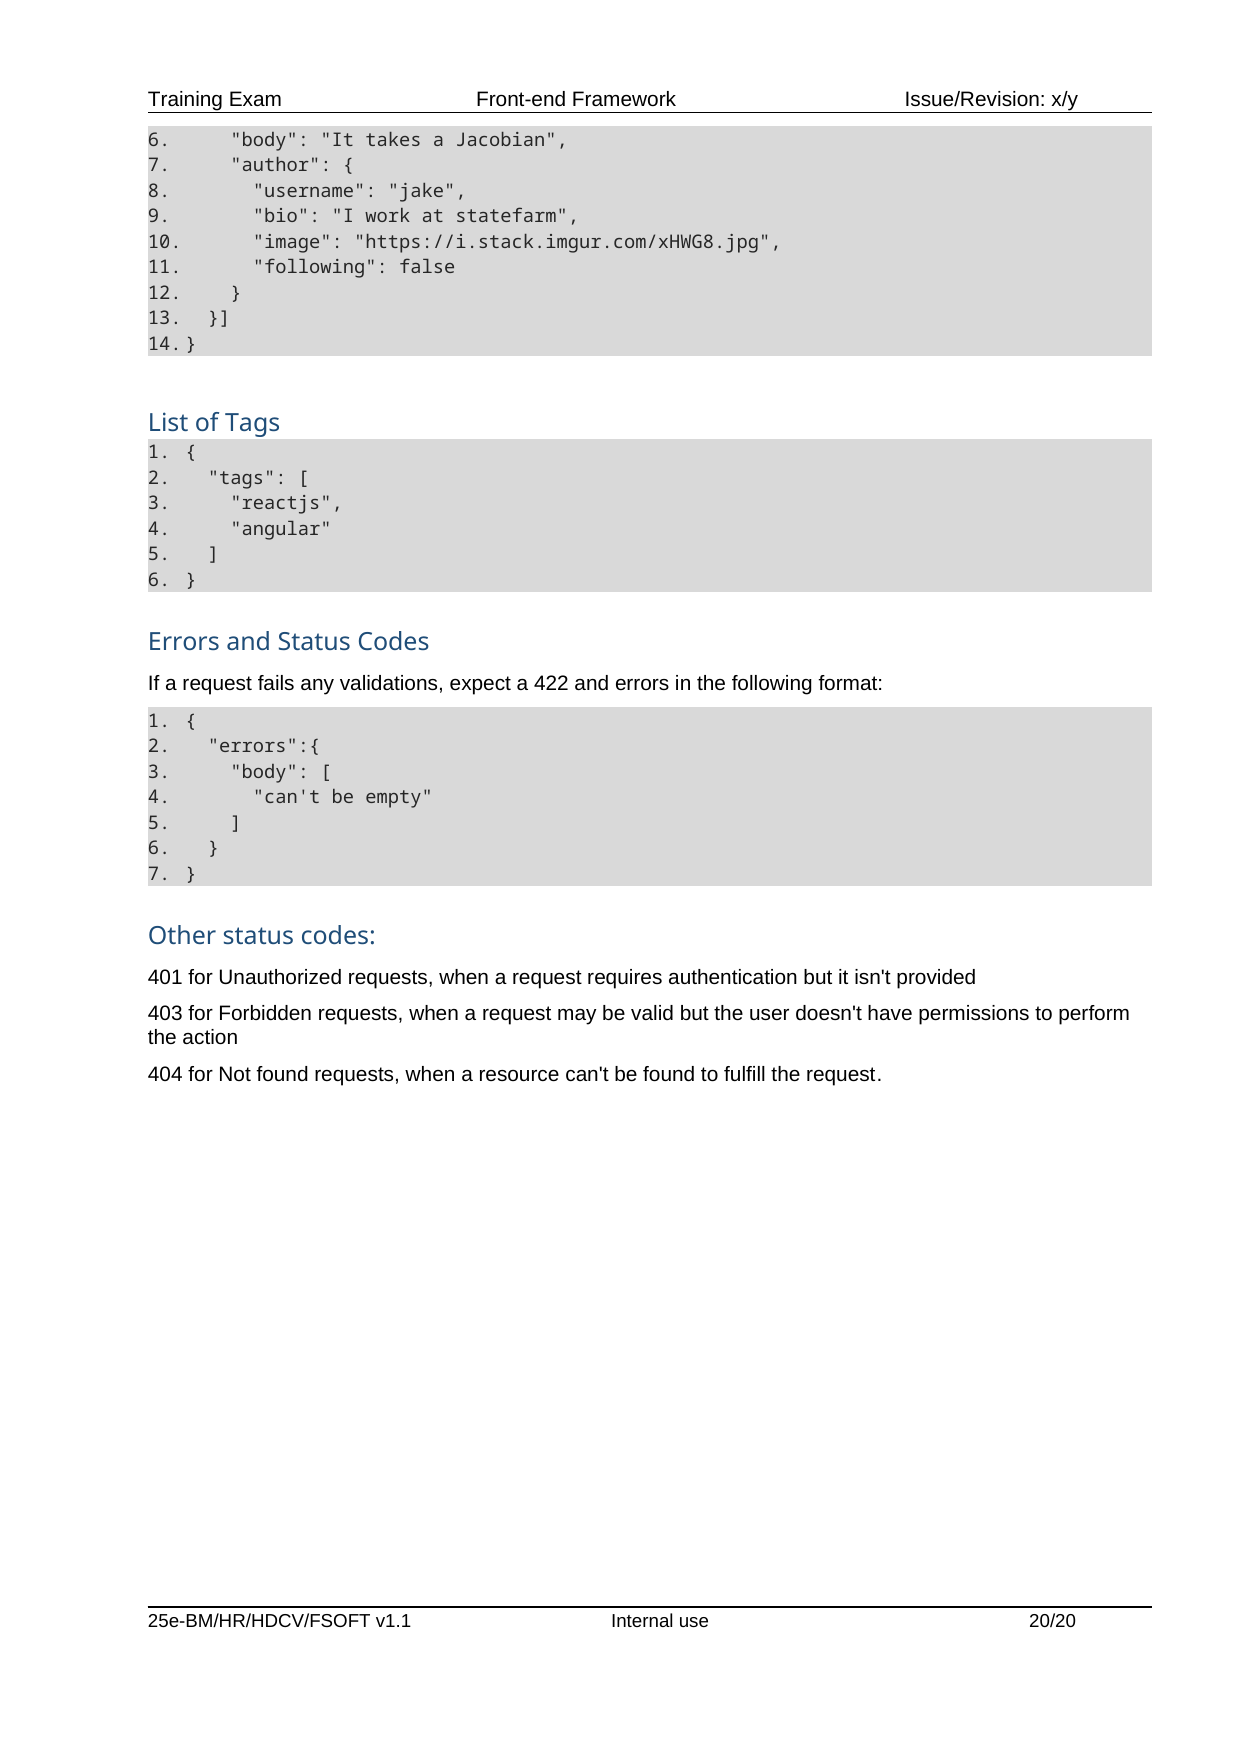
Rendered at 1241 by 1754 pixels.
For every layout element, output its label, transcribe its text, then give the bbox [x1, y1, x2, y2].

text "errors":{ [148, 733, 1152, 758]
text } [148, 860, 1152, 886]
text } [148, 835, 1152, 860]
text 401 for Unauthorized requests, when a request requires authentication but it isn't provided [148, 964, 1152, 988]
subtitle List of Tags [148, 404, 1152, 439]
text "author": { [148, 151, 1152, 177]
text "tags": [ [148, 464, 1152, 490]
text }] [148, 304, 1152, 330]
text "bio": "I work at statefarm", [148, 202, 1152, 228]
text "body": [ [148, 758, 1152, 784]
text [148, 228, 1152, 253]
text "reactjs", [148, 490, 1152, 515]
text If a request fails any validations, expect a 422 and errors in the following format: [148, 671, 1152, 694]
text } [148, 566, 1152, 592]
text "username": "jake", [148, 177, 1152, 202]
subtitle Other status codes: [148, 918, 1152, 952]
text "angular" [148, 515, 1152, 541]
text 404 for Not found requests, when a resource can't be found to fulfill the request. [148, 1061, 1152, 1085]
text ] [148, 541, 1152, 566]
text "following": false [148, 253, 1152, 279]
list { [148, 707, 1152, 733]
text 403 for Forbidden requests, when a request may be valid but the user doesn't have permissions to perform the action [148, 1001, 1152, 1049]
subtitle Errors and Status Codes [148, 624, 1152, 658]
text ] [148, 809, 1152, 835]
list { [148, 439, 1152, 464]
text } [148, 330, 1152, 356]
text "body": "It takes a Jacobian", [148, 126, 1152, 151]
text } [148, 279, 1152, 304]
text "can't be empty" [148, 784, 1152, 809]
